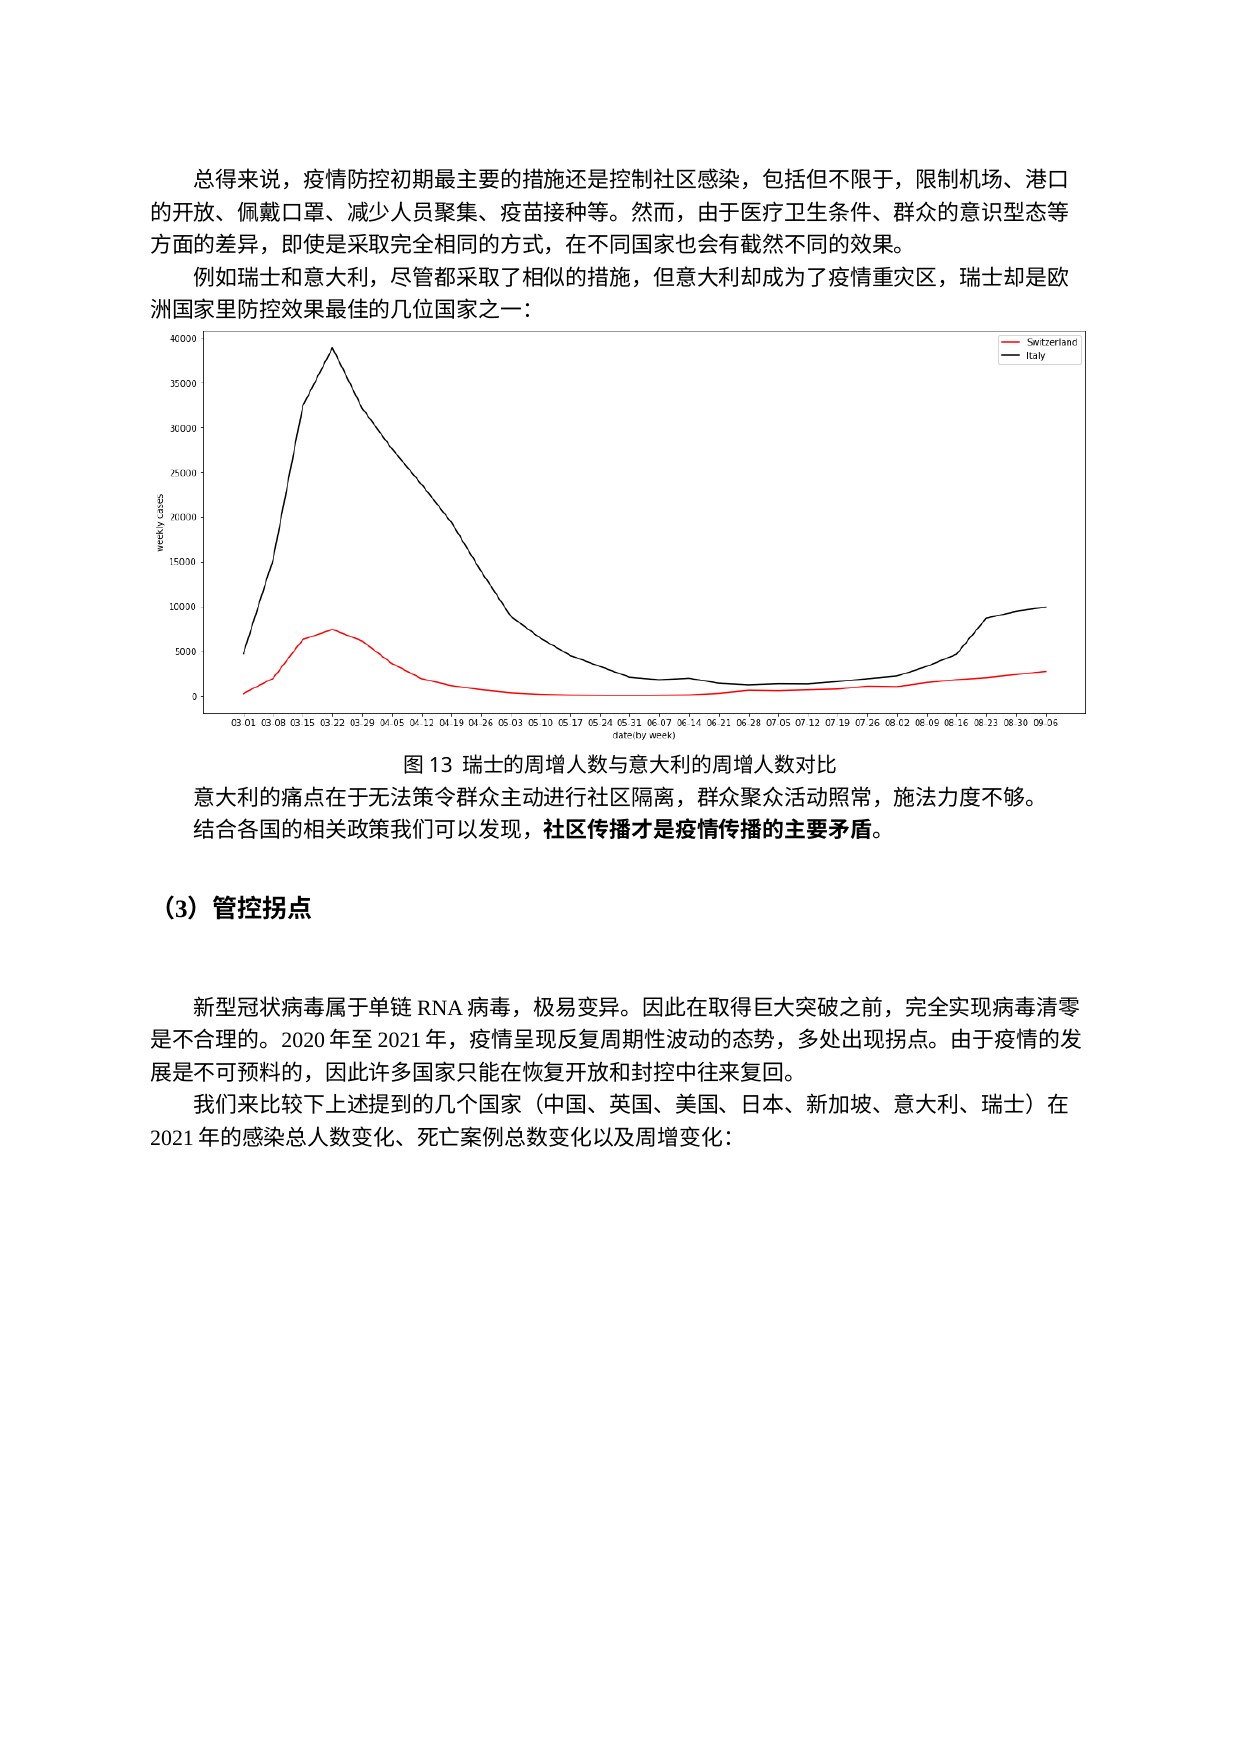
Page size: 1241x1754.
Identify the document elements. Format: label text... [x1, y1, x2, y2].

text 图 13 瑞士的周增人数与意大利的周增人数对比 [150, 747, 1090, 779]
text 例如瑞士和意大利，尽管都采取了相似的措施，但意大利却成为了疫情重灾区，瑞士却是欧洲国家里防控效果最佳的几位国家之一： [150, 259, 1090, 324]
subtitle （3）管控拐点 [150, 874, 1090, 939]
text 我们来比较下上述提到的几个国家（中国、英国、美国、日本、新加坡、意大利、瑞士）在2021年的感染总人数变化、死亡案例总数变化以及周增变化： [150, 1087, 1090, 1152]
text 新型冠状病毒属于单链RNA病毒，极易变异。因此在取得巨大突破之前，完全实现病毒清零是不合理的。2020年至2021年，疫情呈现反复周期性波动的态势，多处出现拐点。由于疫情的发展是不可预料的，因此许多国家只能在恢复开放和封控中往来复回。 [150, 989, 1090, 1087]
picture [150, 324, 1091, 746]
text 总得来说，疫情防控初期最主要的措施还是控制社区感染，包括但不限于，限制机场、港口的开放、佩戴口罩、减少人员聚集、疫苗接种等。然而，由于医疗卫生条件、群众的意识型态等方面的差异，即使是采取完全相同的方式，在不同国家也会有截然不同的效果。 [150, 162, 1090, 259]
text 意大利的痛点在于无法策令群众主动进行社区隔离，群众聚众活动照常，施法力度不够。 [150, 779, 1090, 812]
text 结合各国的相关政策我们可以发现，社区传播才是疫情传播的主要矛盾。 [150, 812, 1090, 844]
